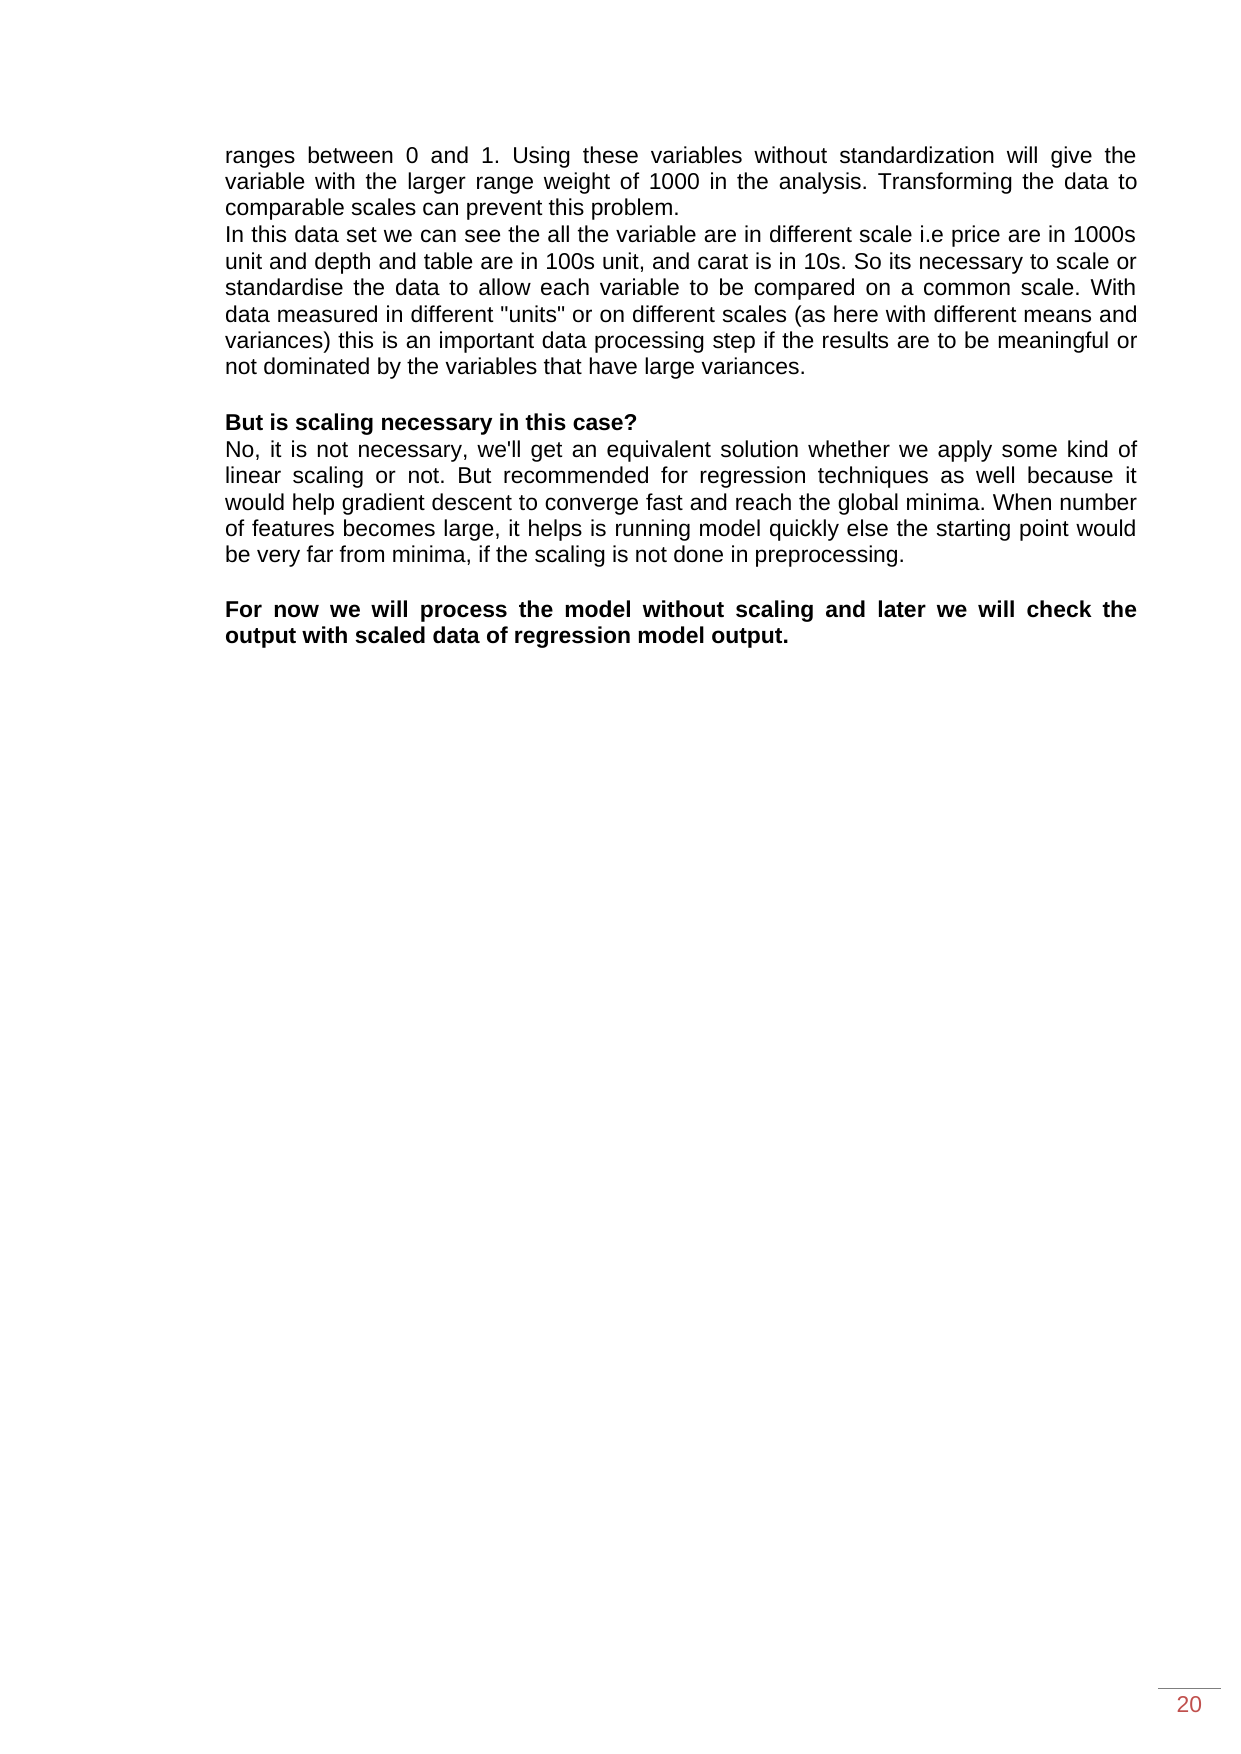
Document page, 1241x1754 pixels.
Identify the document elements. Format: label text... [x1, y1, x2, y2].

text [225, 142, 1138, 221]
text But is scaling necessary in this case? [225, 409, 1138, 435]
text For now we will process the model without scaling and later we will check the output with scaled data of regression model output. [225, 596, 1138, 648]
text No, it is not necessary, we'll get an equivalent solution whether we apply some kind of linear scaling or not. But recommended for regression techniques as well because it would help gradient descent to converge fast and reach the global minima. When number of features becomes large, it helps is running model quickly else the starting point would be very far from minima, if the scaling is not done in preprocessing. [225, 436, 1138, 568]
text In this data set we can see the all the variable are in different scale i.e price are in 1000s unit and depth and table are in 100s unit, and carat is in 10s. So its necessary to scale or standardise the data to allow each variable to be compared on a common scale. With data measured in different "units" or on different scales (as here with different means and variances) this is an important data processing step if the results are to be meaningful or not dominated by the variables that have large variances. [225, 221, 1138, 379]
